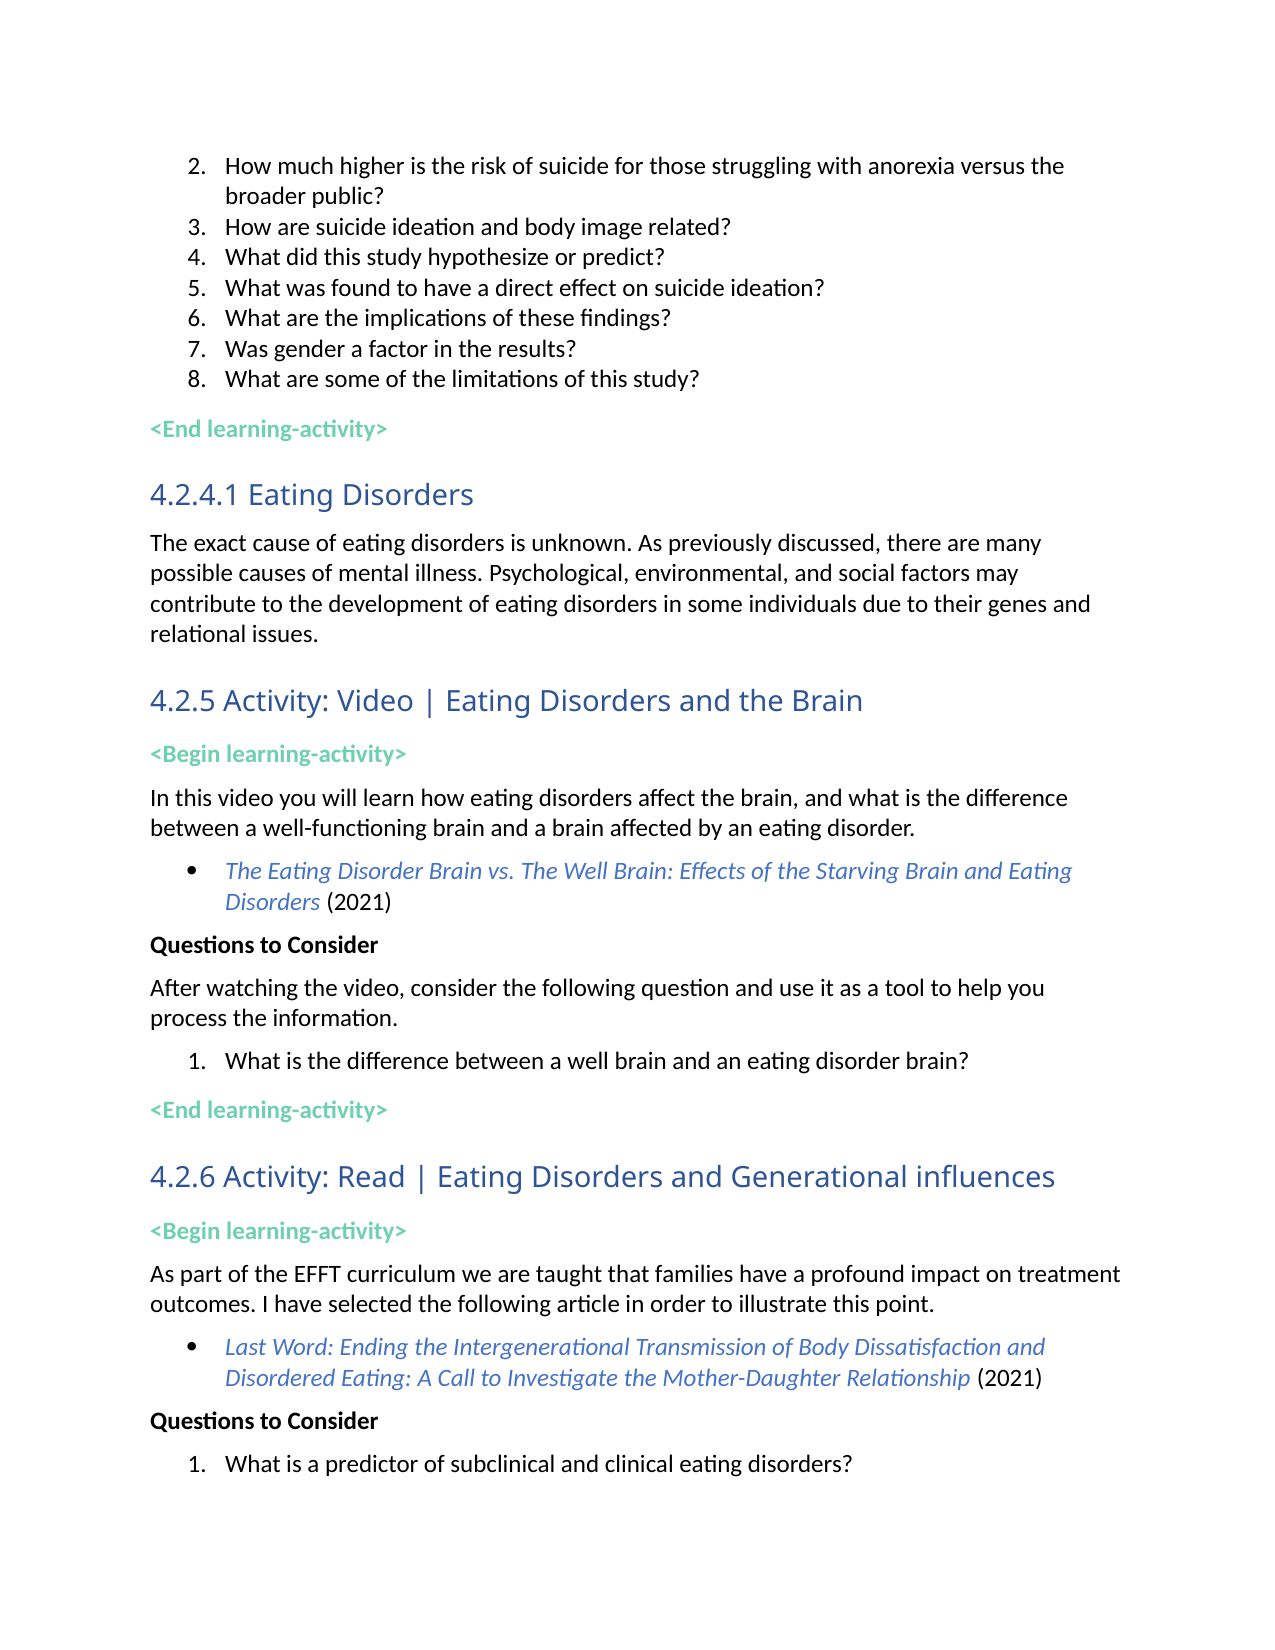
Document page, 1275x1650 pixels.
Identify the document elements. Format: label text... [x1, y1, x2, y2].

text Questions to Consider [150, 929, 1125, 959]
list What was found to have a direct effect on suicide ideation? [187, 272, 1125, 303]
list The Eating Disorder Brain vs. The Well Brain: Effects of the Starving Brain and Eating Disorders (2021) [187, 855, 1125, 916]
list How much higher is the risk of suicide for those struggling with anorexia versus the broader public? [187, 150, 1125, 211]
text <Begin learning-activity> [150, 739, 1125, 769]
list Last Word: Ending the Intergenerational Transmission of Body Dissatisfaction and Disordered Eating: A Call to Investigate the Mother-Daughter Relationship (2021) [187, 1331, 1125, 1392]
subtitle 4.2.4.1 Eating Disorders [150, 475, 1125, 514]
list What is a predictor of subclinical and clinical eating disorders? [187, 1448, 1125, 1478]
list What are the implications of these findings? [187, 303, 1125, 333]
text As part of the EFFT curriculum we are taught that families have a profound impact on treatment outcomes. I have selected the following article in order to illustrate this point. [150, 1258, 1125, 1319]
text After watching the video, consider the following question and use it as a tool to help you process the information. [150, 972, 1125, 1033]
text In this video you will learn how eating disorders affect the brain, and what is the difference between a well-functioning brain and a brain affected by an eating disorder. [150, 782, 1125, 843]
text <End learning-activity> [150, 1094, 1125, 1125]
list What are some of the limitations of this study? [187, 364, 1125, 394]
list What did this study hypothesize or predict? [187, 242, 1125, 272]
text <Begin learning-activity> [150, 1215, 1125, 1245]
list What is the difference between a well brain and an eating disorder brain? [187, 1045, 1125, 1076]
list Was gender a factor in the results? [187, 333, 1125, 364]
text The exact cause of eating disorders is unknown. As previously discussed, there are many possible causes of mental illness. Psychological, environmental, and social factors may contribute to the development of eating disorders in some individuals due to their genes and relational issues. [150, 527, 1125, 649]
list How are suicide ideation and body image related? [187, 211, 1125, 242]
subtitle 4.2.6 Activity: Read | Eating Disorders and Generational influences [150, 1156, 1125, 1196]
subtitle 4.2.5 Activity: Video | Eating Disorders and the Brain [150, 680, 1125, 720]
text <End learning-activity> [150, 413, 1125, 443]
text Questions to Consider [150, 1405, 1125, 1435]
